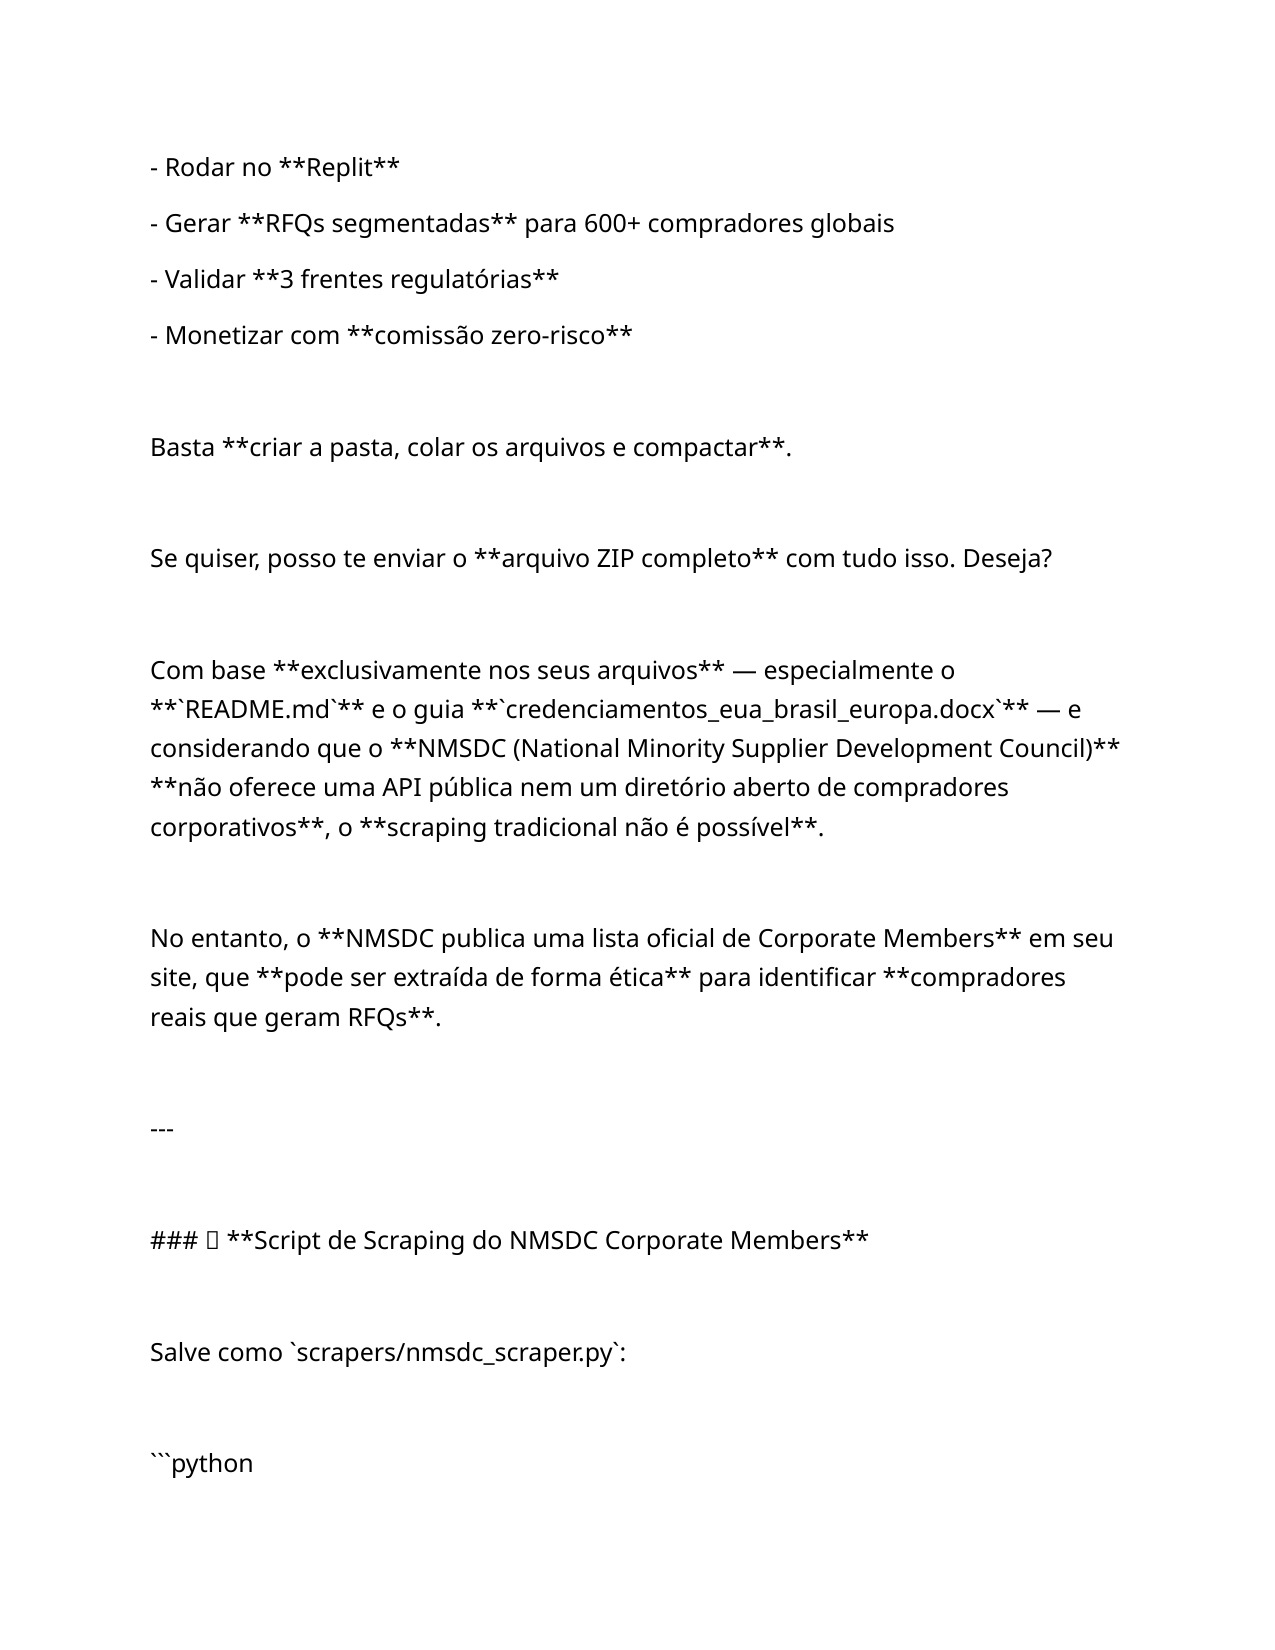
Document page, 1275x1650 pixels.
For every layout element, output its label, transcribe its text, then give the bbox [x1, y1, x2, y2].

text No entanto, o **NMSDC publica uma lista oficial de Corporate Members** em seu site, que **pode ser extraída de forma ética** para identificar **compradores reais que geram RFQs**. [150, 921, 1125, 1033]
text Basta **criar a pasta, colar os arquivos e compactar**. [150, 429, 1125, 463]
text --- [150, 1111, 1125, 1145]
text Com base **exclusivamente nos seus arquivos** — especialmente o **`README.md`** e o guia **`credenciamentos_eua_brasil_europa.docx`** — e considerando que o **NMSDC (National Minority Supplier Development Council)** **não oferece uma API pública nem um diretório aberto de compradores corporativos**, o **scraping tradicional não é possível**. [150, 652, 1125, 843]
text - Monetizar com **comissão zero-risco** [150, 317, 1125, 352]
text Se quiser, posso te enviar o **arquivo ZIP completo** com tudo isso. Deseja? [150, 541, 1125, 575]
text Salve como `scrapers/nmsdc_scraper.py`: [150, 1334, 1125, 1368]
text ```python [150, 1446, 1125, 1480]
text - Rodar no **Replit** [150, 150, 1125, 184]
text - Gerar **RFQs segmentadas** para 600+ compradores globais [150, 206, 1125, 240]
text - Validar **3 frentes regulatórias** [150, 262, 1125, 296]
text ### ✅ **Script de Scraping do NMSDC Corporate Members** [150, 1222, 1125, 1257]
